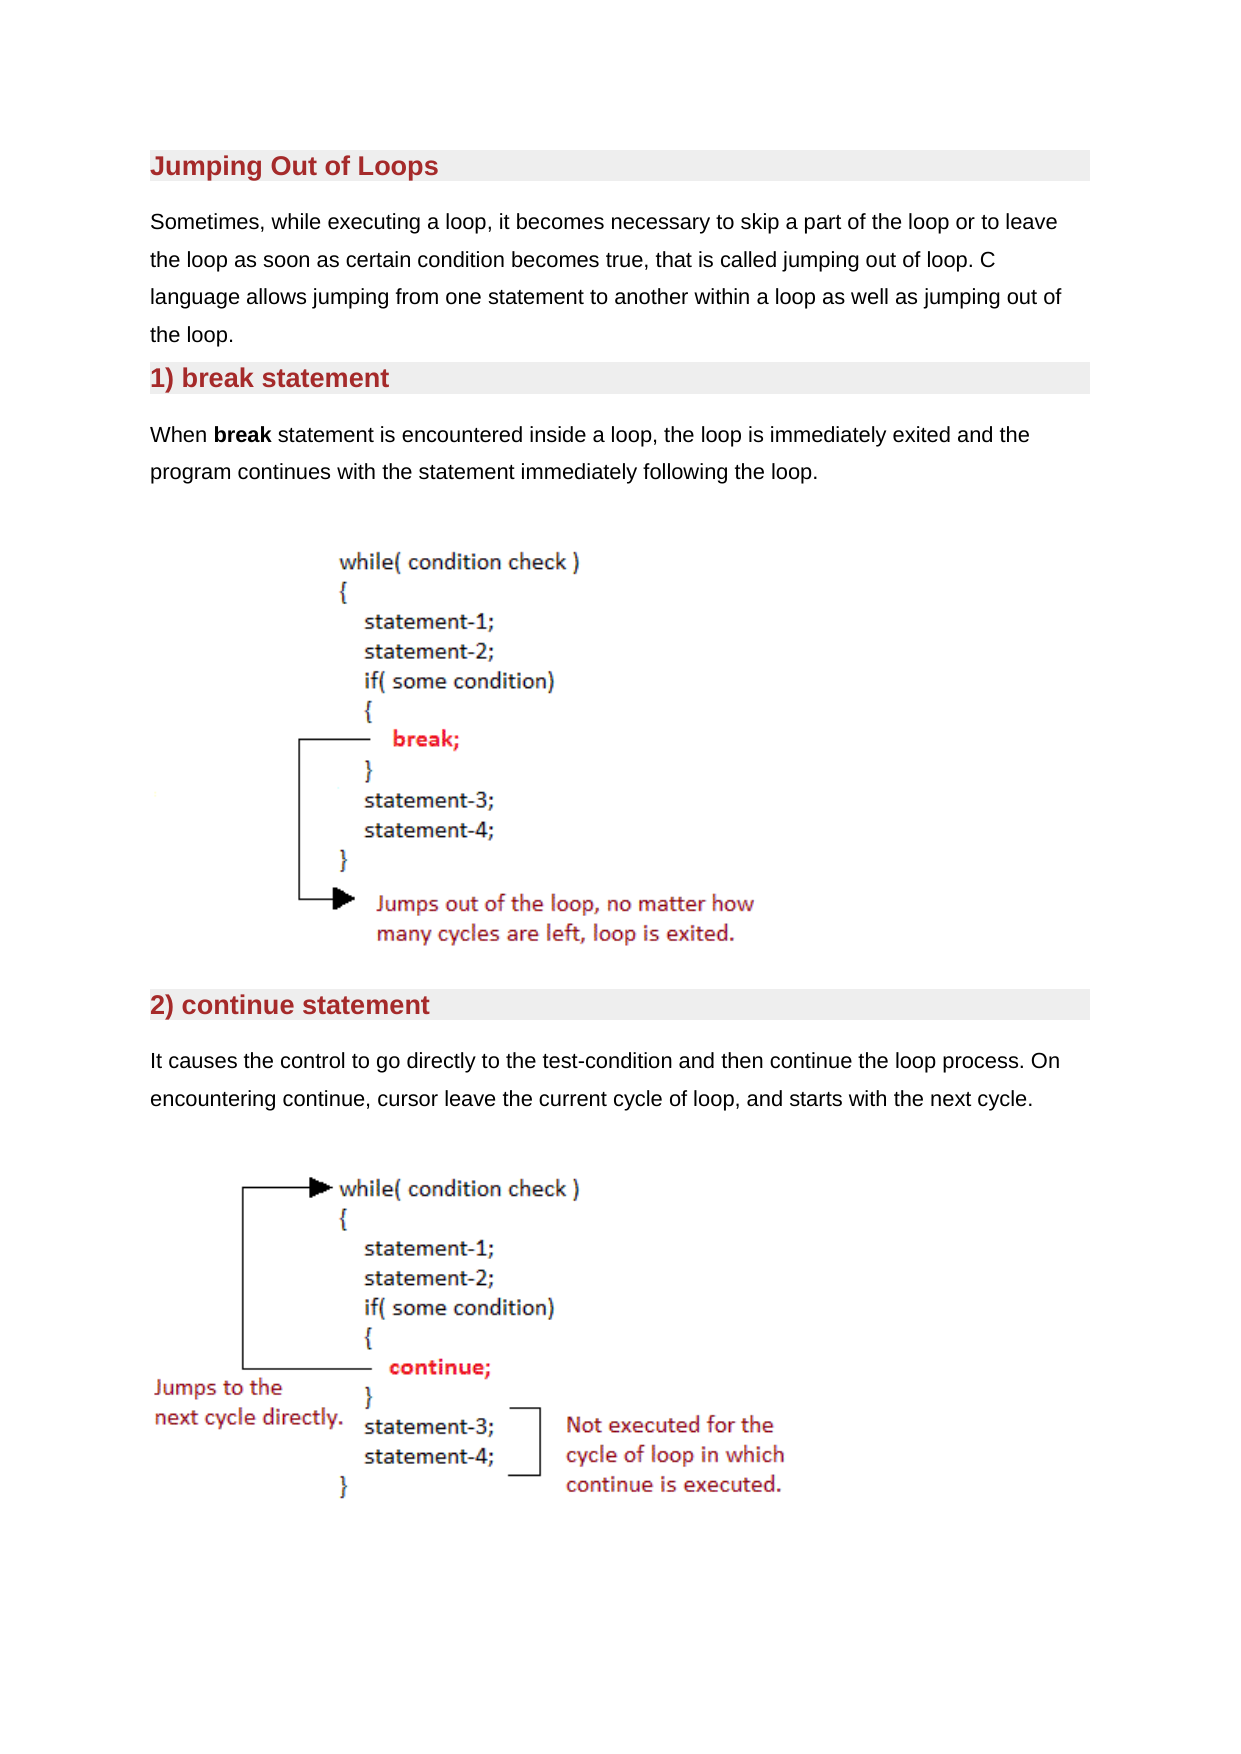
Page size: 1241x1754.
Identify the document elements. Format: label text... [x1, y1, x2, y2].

text 1) break statement [150, 362, 1090, 394]
text Jumping Out of Loops [150, 150, 1090, 181]
text Sometimes, while executing a loop, it becomes necessary to skip a part of the loop or to leave the loop as soon as certain condition becomes true, that is called jumping out of loop. C language allows jumping from one statement to another within a loop as well as jumping out of the loop. [150, 197, 1090, 347]
picture [150, 500, 814, 974]
picture [150, 1126, 814, 1600]
text 2) continue statement [150, 989, 1090, 1020]
text It causes the control to go directly to the test-condition and then continue the loop process. On encountering continue, cursor leave the current cycle of loop, and starts with the next cycle. [150, 1036, 1090, 1111]
text When break statement is encountered inside a loop, the loop is immediately exited and the program continues with the statement immediately following the loop. [150, 409, 1090, 484]
